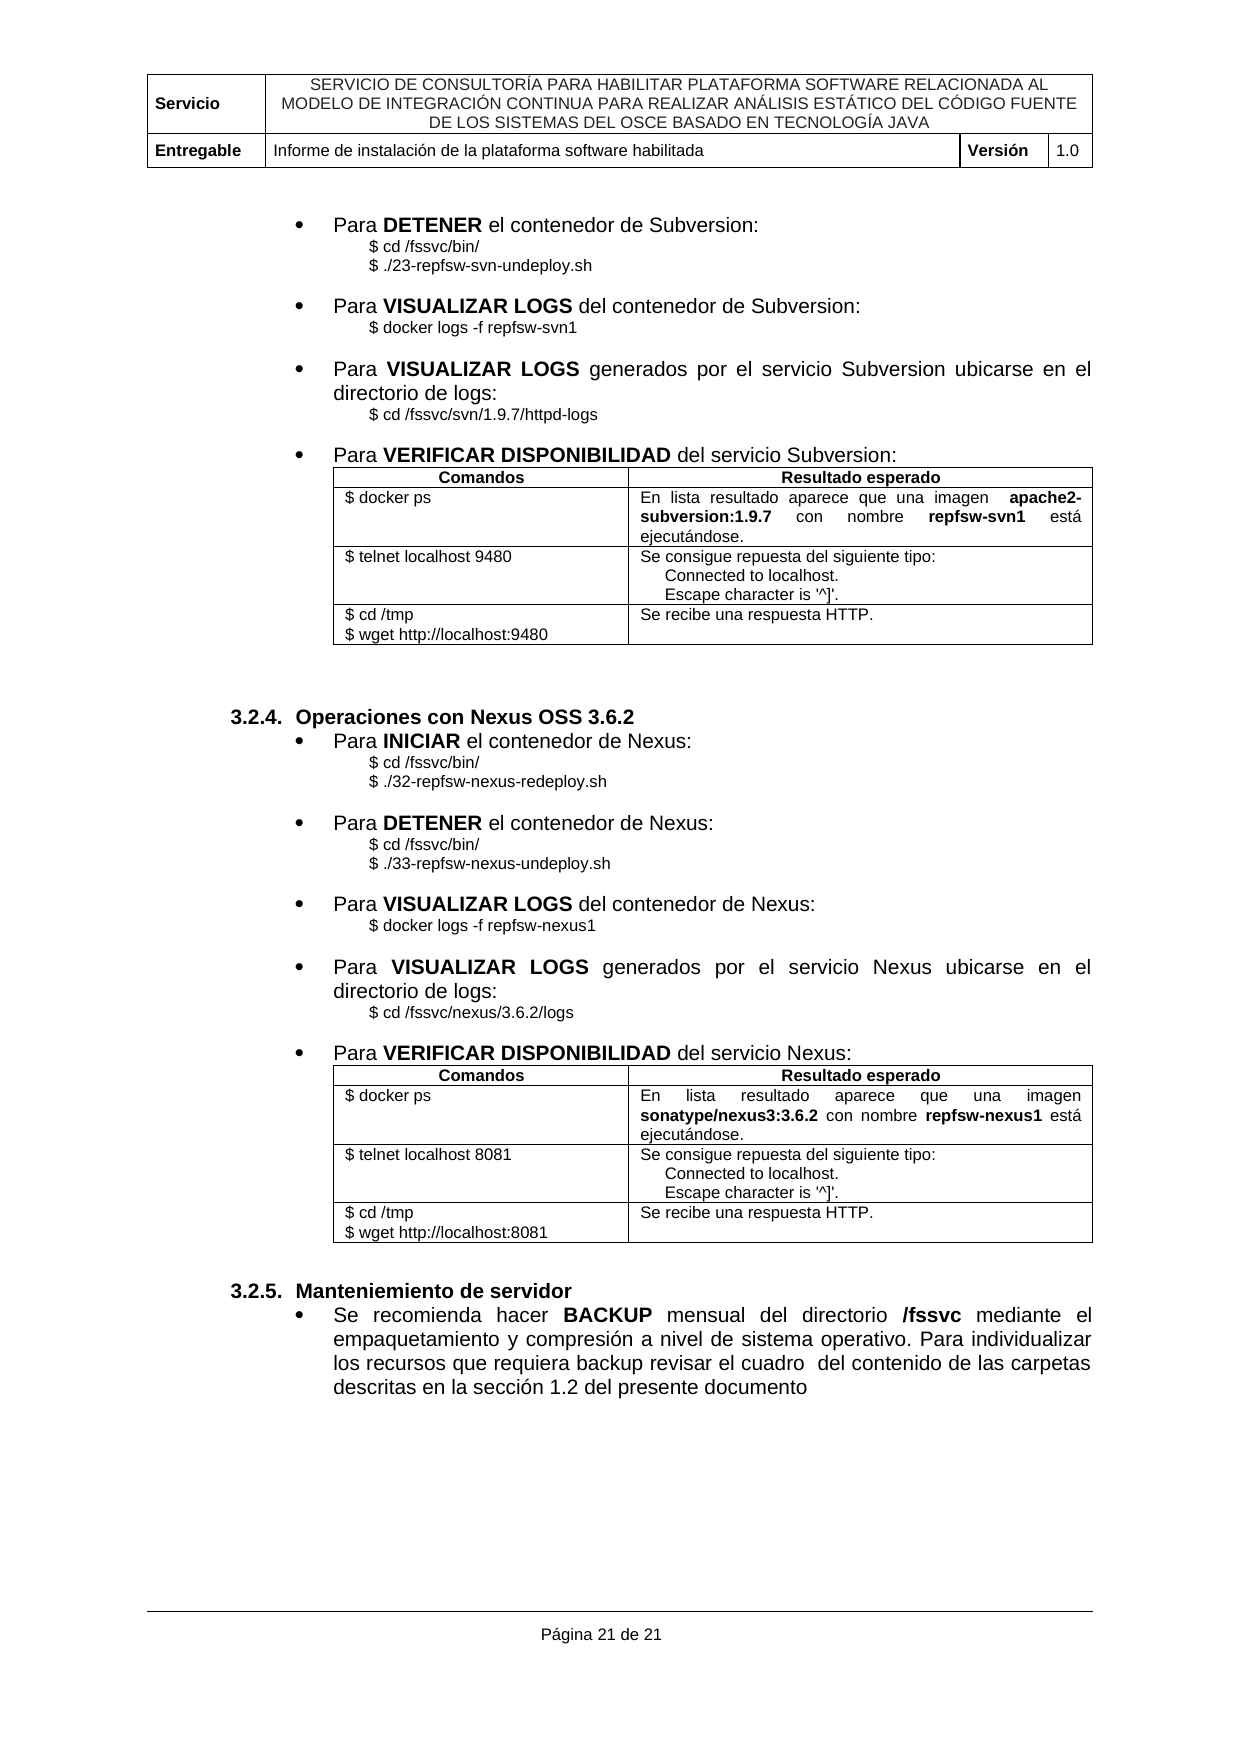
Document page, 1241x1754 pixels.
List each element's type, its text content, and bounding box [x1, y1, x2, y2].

table_header Resultado esperado [629, 1066, 1092, 1085]
text $ cd /fssvc/bin/ [369, 834, 1092, 854]
table_cell En lista resultado aparece que una imagen apache2-subversion:1.9.7 con nombre repfsw-svn1 está ejecutándose. [629, 488, 1092, 546]
text $ docker logs -f repfsw-svn1 [369, 318, 1092, 337]
list Para VISUALIZAR LOGS del contenedor de Subversion: [296, 294, 1092, 318]
table_header Comandos [334, 1066, 628, 1085]
text $ ./23-repfsw-svn-undeploy.sh [369, 256, 1092, 275]
list Para DETENER el contenedor de Nexus: [296, 811, 1092, 834]
table_cell Se recibe una respuesta HTTP. [629, 605, 1092, 643]
list Para VISUALIZAR LOGS generados por el servicio Nexus ubicarse en el directorio de logs: [296, 954, 1092, 1002]
list Manteniemiento de servidor [230, 1279, 1092, 1303]
list Para VISUALIZAR LOGS generados por el servicio Subversion ubicarse en el directorio de logs: [296, 356, 1092, 404]
list Para VERIFICAR DISPONIBILIDAD del servicio Subversion: [296, 443, 1092, 467]
list Para INICIAR el contenedor de Nexus: [296, 729, 1092, 753]
list Se recomienda hacer BACKUP mensual del directorio /fssvc mediante el empaquetamiento y compresión a nivel de sistema operativo. Para individualizar los recursos que requiera backup revisar el cuadro del contenido de las carpetas descritas en la sección 1.2 del presente documento [296, 1303, 1092, 1399]
table_cell Se consigue repuesta del siguiente tipo: Connected to localhost. Escape character is '^]'. [629, 1145, 1092, 1202]
table_cell $ cd /tmp $ wget http://localhost:8081 [334, 1203, 628, 1242]
text $ ./33-repfsw-nexus-undeploy.sh [369, 854, 1092, 873]
table_cell $ telnet localhost 9480 [334, 547, 628, 604]
table_cell $ docker ps [334, 1086, 628, 1144]
text $ cd /fssvc/nexus/3.6.2/logs [369, 1002, 1092, 1022]
table_cell $ cd /tmp $ wget http://localhost:9480 [334, 605, 628, 643]
table_cell $ telnet localhost 8081 [334, 1145, 628, 1202]
text $ cd /fssvc/svn/1.9.7/httpd-logs [369, 404, 1092, 424]
table_cell $ docker ps [334, 488, 628, 546]
list Para VERIFICAR DISPONIBILIDAD del servicio Nexus: [296, 1041, 1092, 1065]
text $ docker logs -f repfsw-nexus1 [369, 916, 1092, 935]
text $ cd /fssvc/bin/ [369, 237, 1092, 256]
text $ ./32-repfsw-nexus-redeploy.sh [369, 772, 1092, 791]
list Para DETENER el contenedor de Subversion: [296, 212, 1092, 237]
list Operaciones con Nexus OSS 3.6.2 [230, 705, 1092, 729]
table_cell En lista resultado aparece que una imagen sonatype/nexus3:3.6.2 con nombre repfsw-nexus1 está ejecutándose. [629, 1086, 1092, 1144]
table_cell Se consigue repuesta del siguiente tipo: Connected to localhost. Escape character is '^]'. [629, 547, 1092, 604]
table_header Resultado esperado [629, 468, 1092, 487]
text $ cd /fssvc/bin/ [369, 753, 1092, 772]
table_header Comandos [334, 468, 628, 487]
list Para VISUALIZAR LOGS del contenedor de Nexus: [296, 892, 1092, 916]
table_cell Se recibe una respuesta HTTP. [629, 1203, 1092, 1242]
